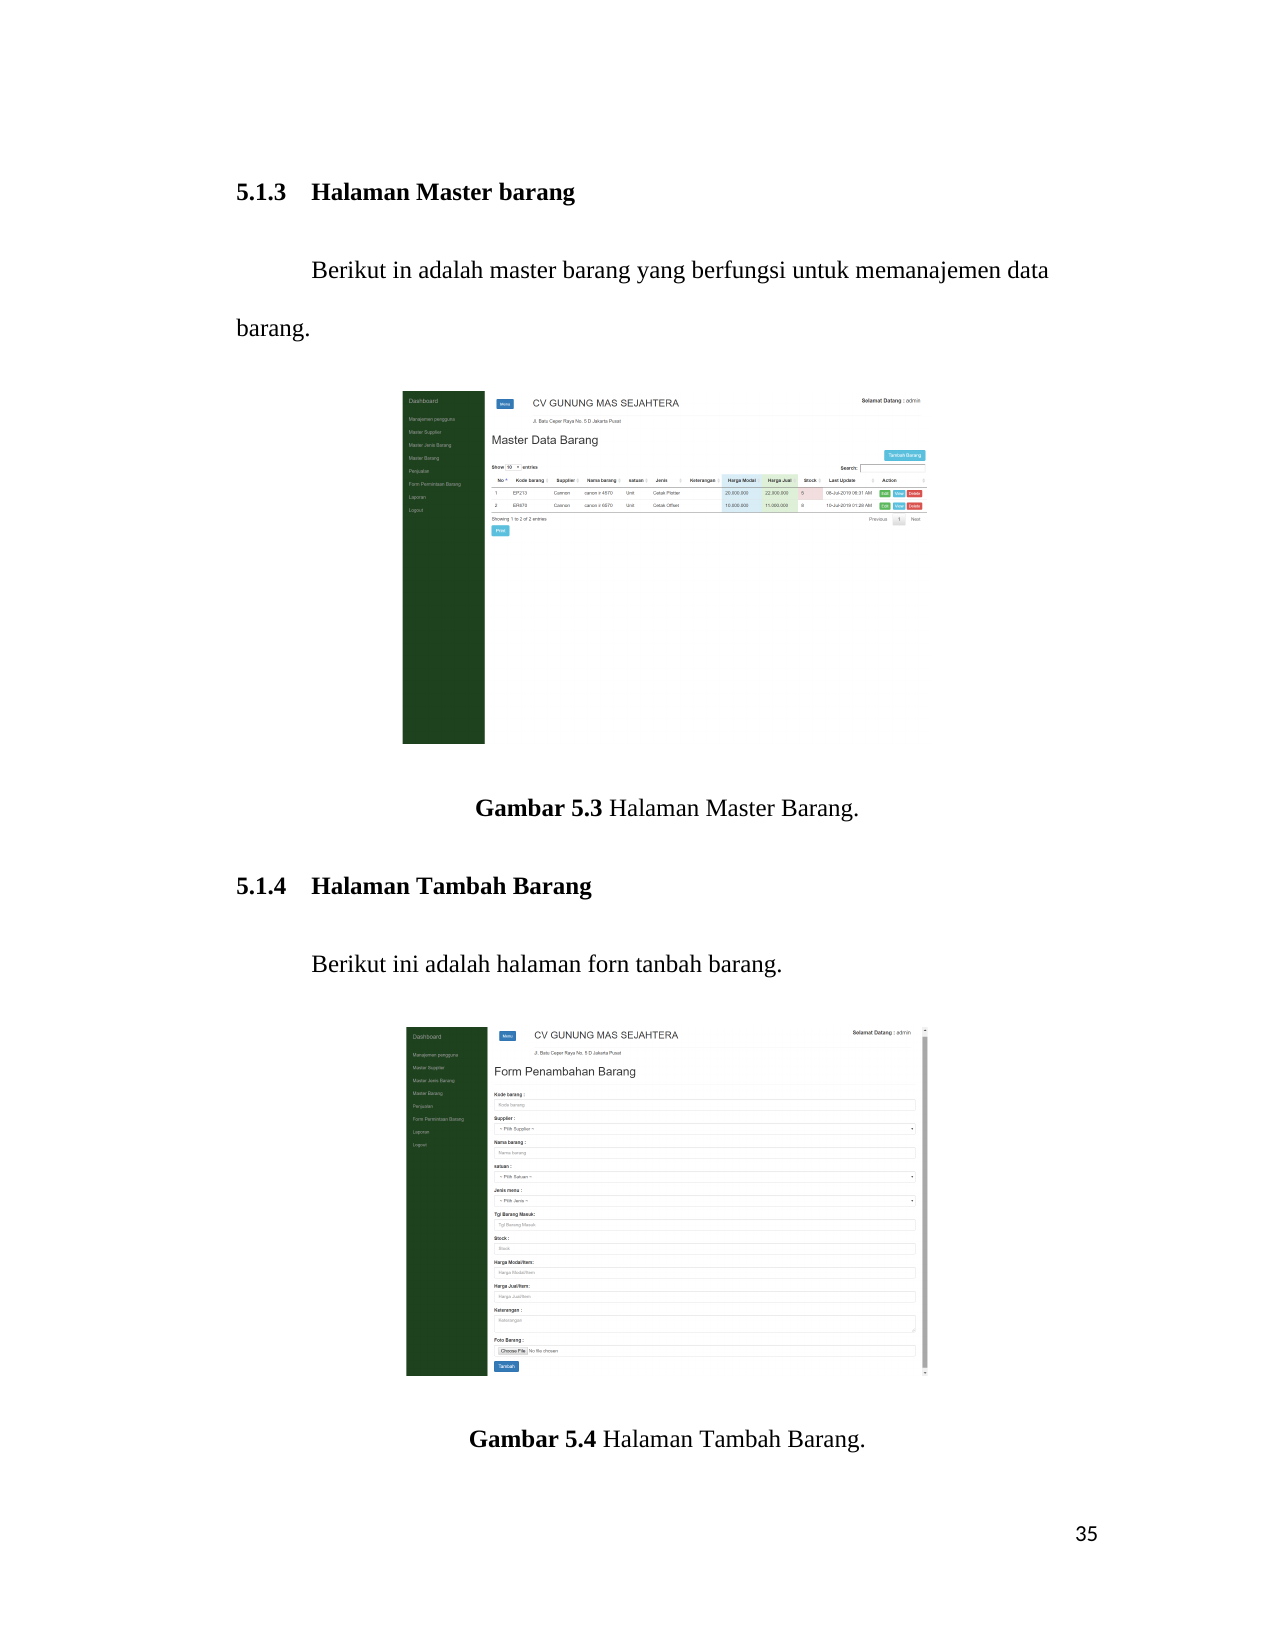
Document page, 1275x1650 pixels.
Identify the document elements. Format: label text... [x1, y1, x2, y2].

picture [402, 391, 932, 744]
text Berikut ini adalah halaman forn tanbah barang. [236, 949, 1098, 978]
text 5.1.3 Halaman Master barang [236, 177, 1098, 206]
text Berikut in adalah master barang yang berfungsi untuk memanajemen data barang. [236, 256, 1098, 342]
text Gambar 5.4 Halaman Tambah Barang. [236, 1424, 1098, 1453]
picture [406, 1027, 928, 1376]
text Gambar 5.3 Halaman Master Barang. [236, 793, 1098, 822]
text 5.1.4 Halaman Tambah Barang [236, 871, 1098, 900]
